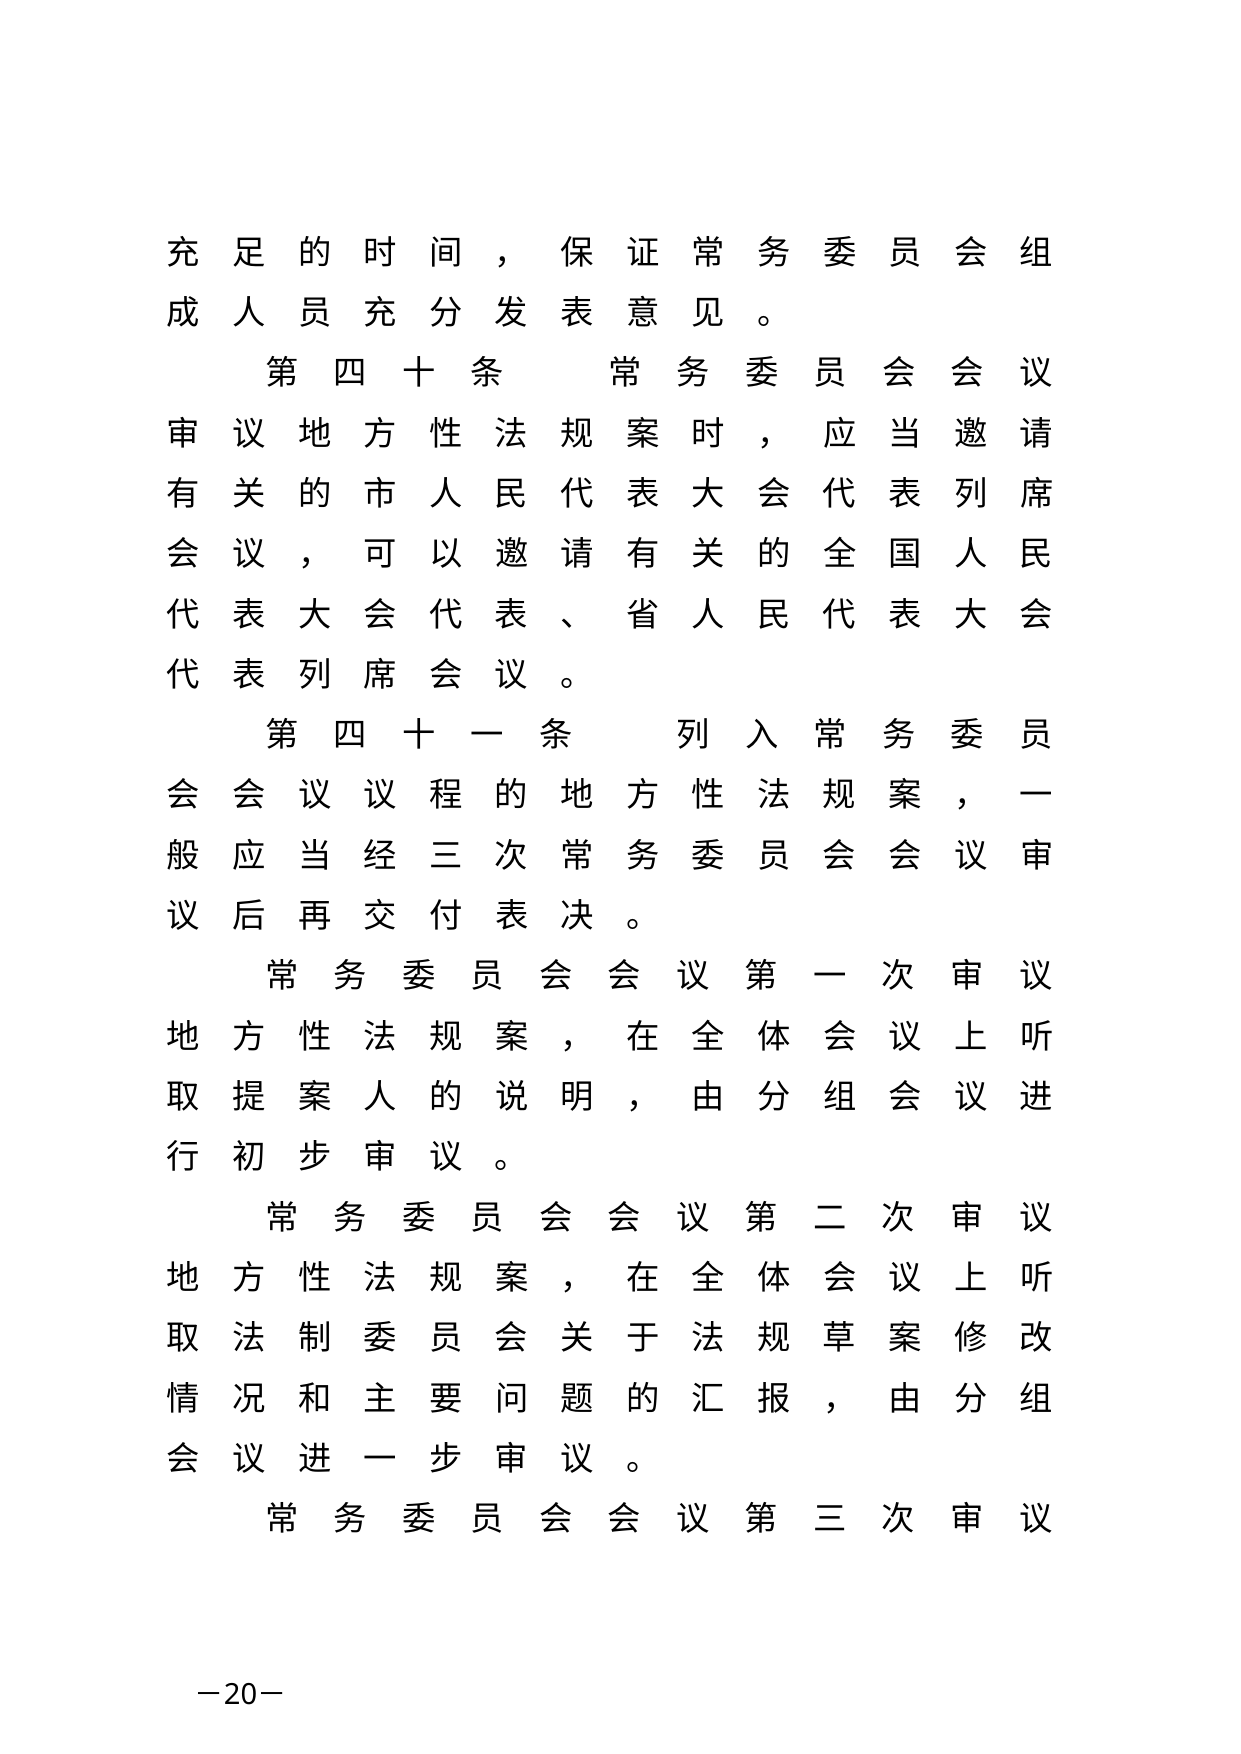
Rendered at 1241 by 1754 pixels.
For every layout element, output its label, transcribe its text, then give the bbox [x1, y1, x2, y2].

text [167, 219, 1085, 340]
text 常务委员会会议第一次审议地方性法规案，在全体会议上听取提案人的说明，由分组会议进行初步审议。 [167, 943, 1085, 1184]
text 常务委员会会议第二次审议地方性法规案，在全体会议上听取法制委员会关于法规草案修改情况和主要问题的汇报，由分组会议进一步审议。 [167, 1184, 1085, 1486]
text 第四十一条 列入常务委员会会议议程的地方性法规案，一般应当经三次常务委员会会议审议后再交付表决。 [167, 702, 1085, 943]
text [167, 1486, 1085, 1546]
text 第四十条 常务委员会会议审议地方性法规案时，应当邀请有关的市人民代表大会代表列席会议，可以邀请有关的全国人民代表大会代表、省人民代表大会代表列席会议。 [167, 340, 1085, 702]
